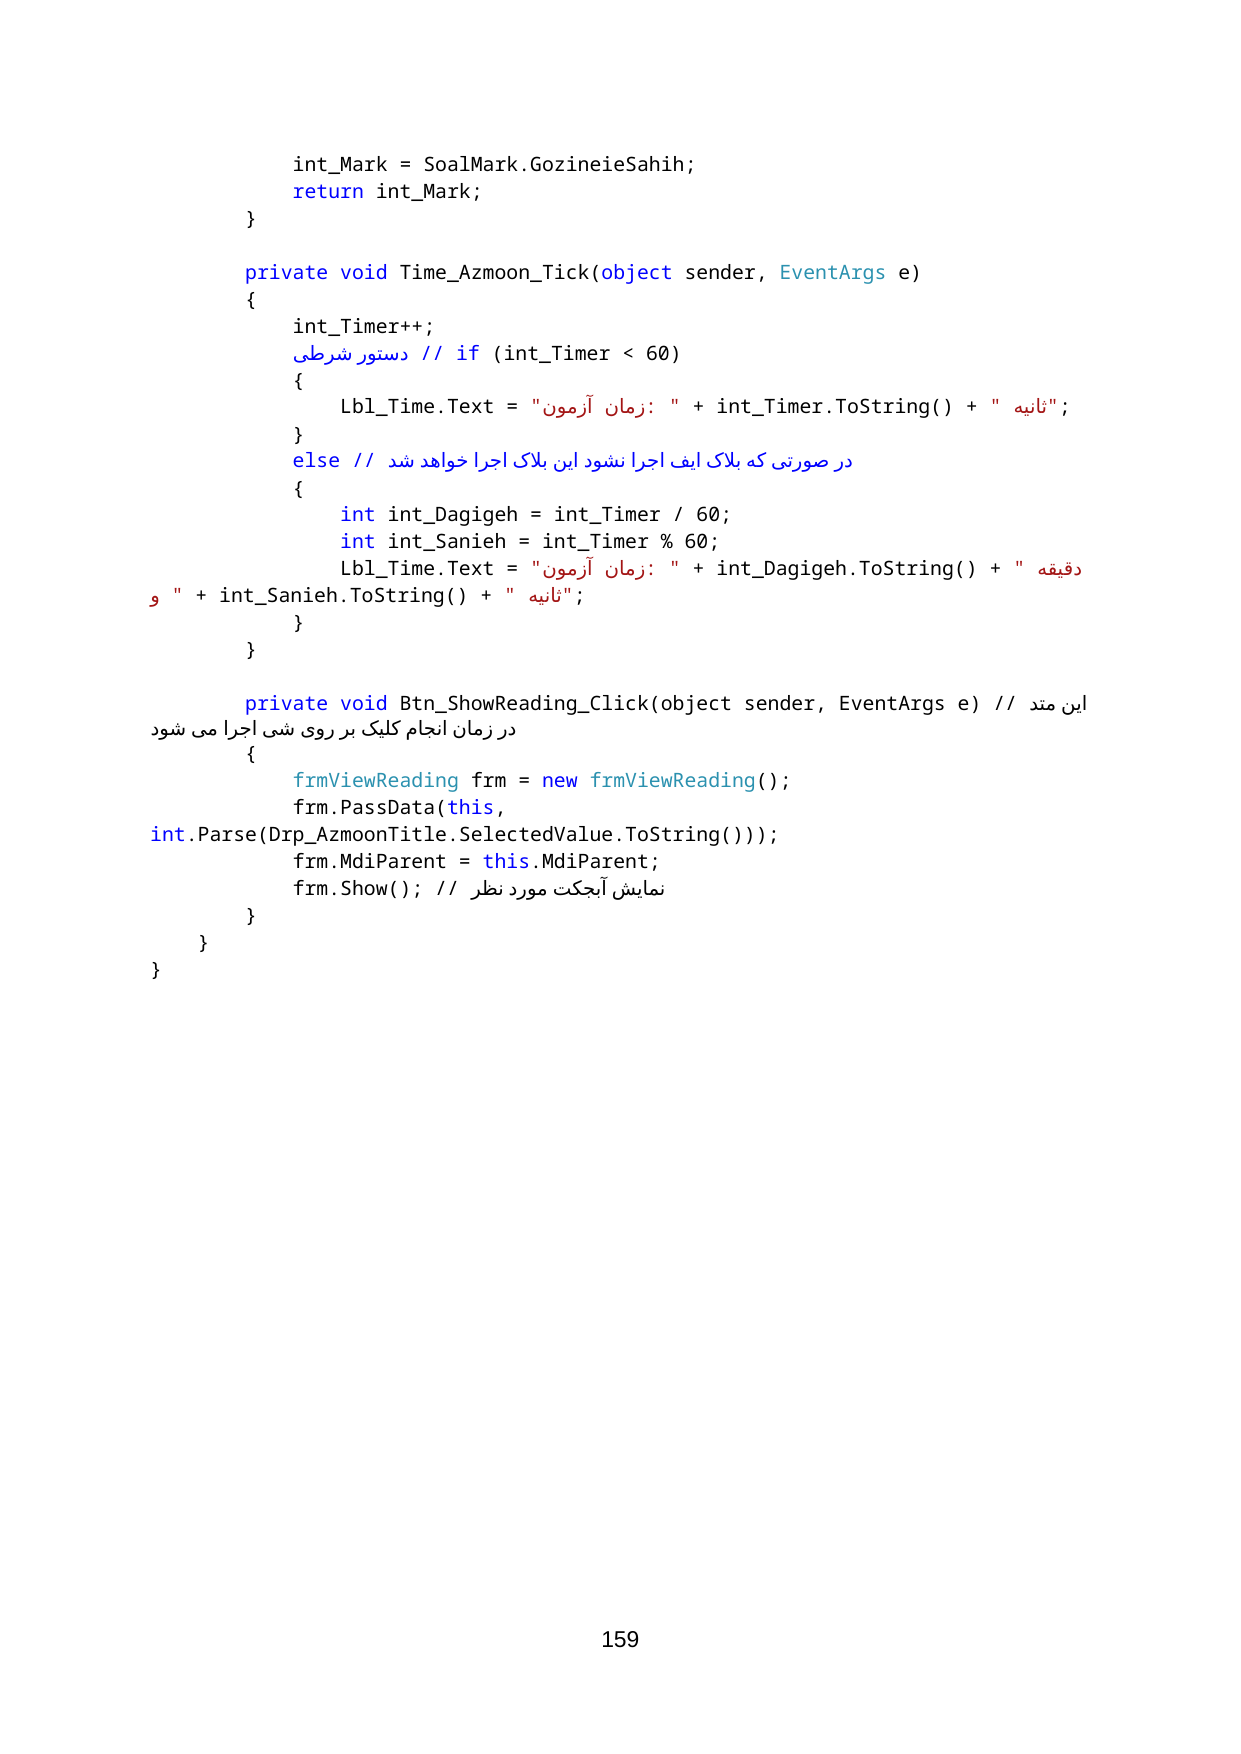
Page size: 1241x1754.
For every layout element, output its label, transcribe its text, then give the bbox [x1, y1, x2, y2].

text frm.Show(); // نمایش آبجکت مورد نظر [150, 874, 1090, 902]
text int_Timer++; [150, 312, 1090, 339]
text frm.PassData(this, int.Parse(Drp_AzmoonTitle.SelectedValue.ToString())); [150, 794, 1090, 848]
text } [150, 609, 1090, 636]
text } [150, 956, 1090, 982]
text { [150, 474, 1090, 501]
text دستور شرطی // if (int_Timer < 60) [150, 339, 1090, 366]
text frm.MdiParent = this.MdiParent; [150, 848, 1090, 874]
text } [150, 902, 1090, 928]
text private void Btn_ShowReading_Click(object sender, EventArgs e) // این متد در زمان انجام کلیک بر روی شی اجرا می شود [150, 689, 1090, 740]
text else // در صورتی که بلاک ایف اجرا نشود این بلاک اجرا خواهد شد [150, 447, 1090, 474]
text { [150, 285, 1090, 312]
text private void Time_Azmoon_Tick(object sender, EventArgs e) [150, 258, 1090, 285]
text } [150, 928, 1090, 956]
text { [150, 740, 1090, 767]
text } [150, 636, 1090, 663]
text } [150, 420, 1090, 447]
text Lbl_Time.Text = "زمان آزمون: " + int_Dagigeh.ToString() + " دقیقه و " + int_Sanieh.ToString() + " ثانیه"; [150, 555, 1090, 609]
text return int_Mark; [150, 177, 1090, 204]
text { [150, 366, 1090, 393]
text Lbl_Time.Text = "زمان آزمون: " + int_Timer.ToString() + " ثانیه"; [150, 393, 1090, 420]
text frmViewReading frm = new frmViewReading(); [150, 767, 1090, 794]
text int int_Dagigeh = int_Timer / 60; [150, 501, 1090, 528]
text } [150, 204, 1090, 231]
text int_Mark = SoalMark.GozineieSahih; [150, 150, 1090, 177]
text int int_Sanieh = int_Timer % 60; [150, 528, 1090, 555]
